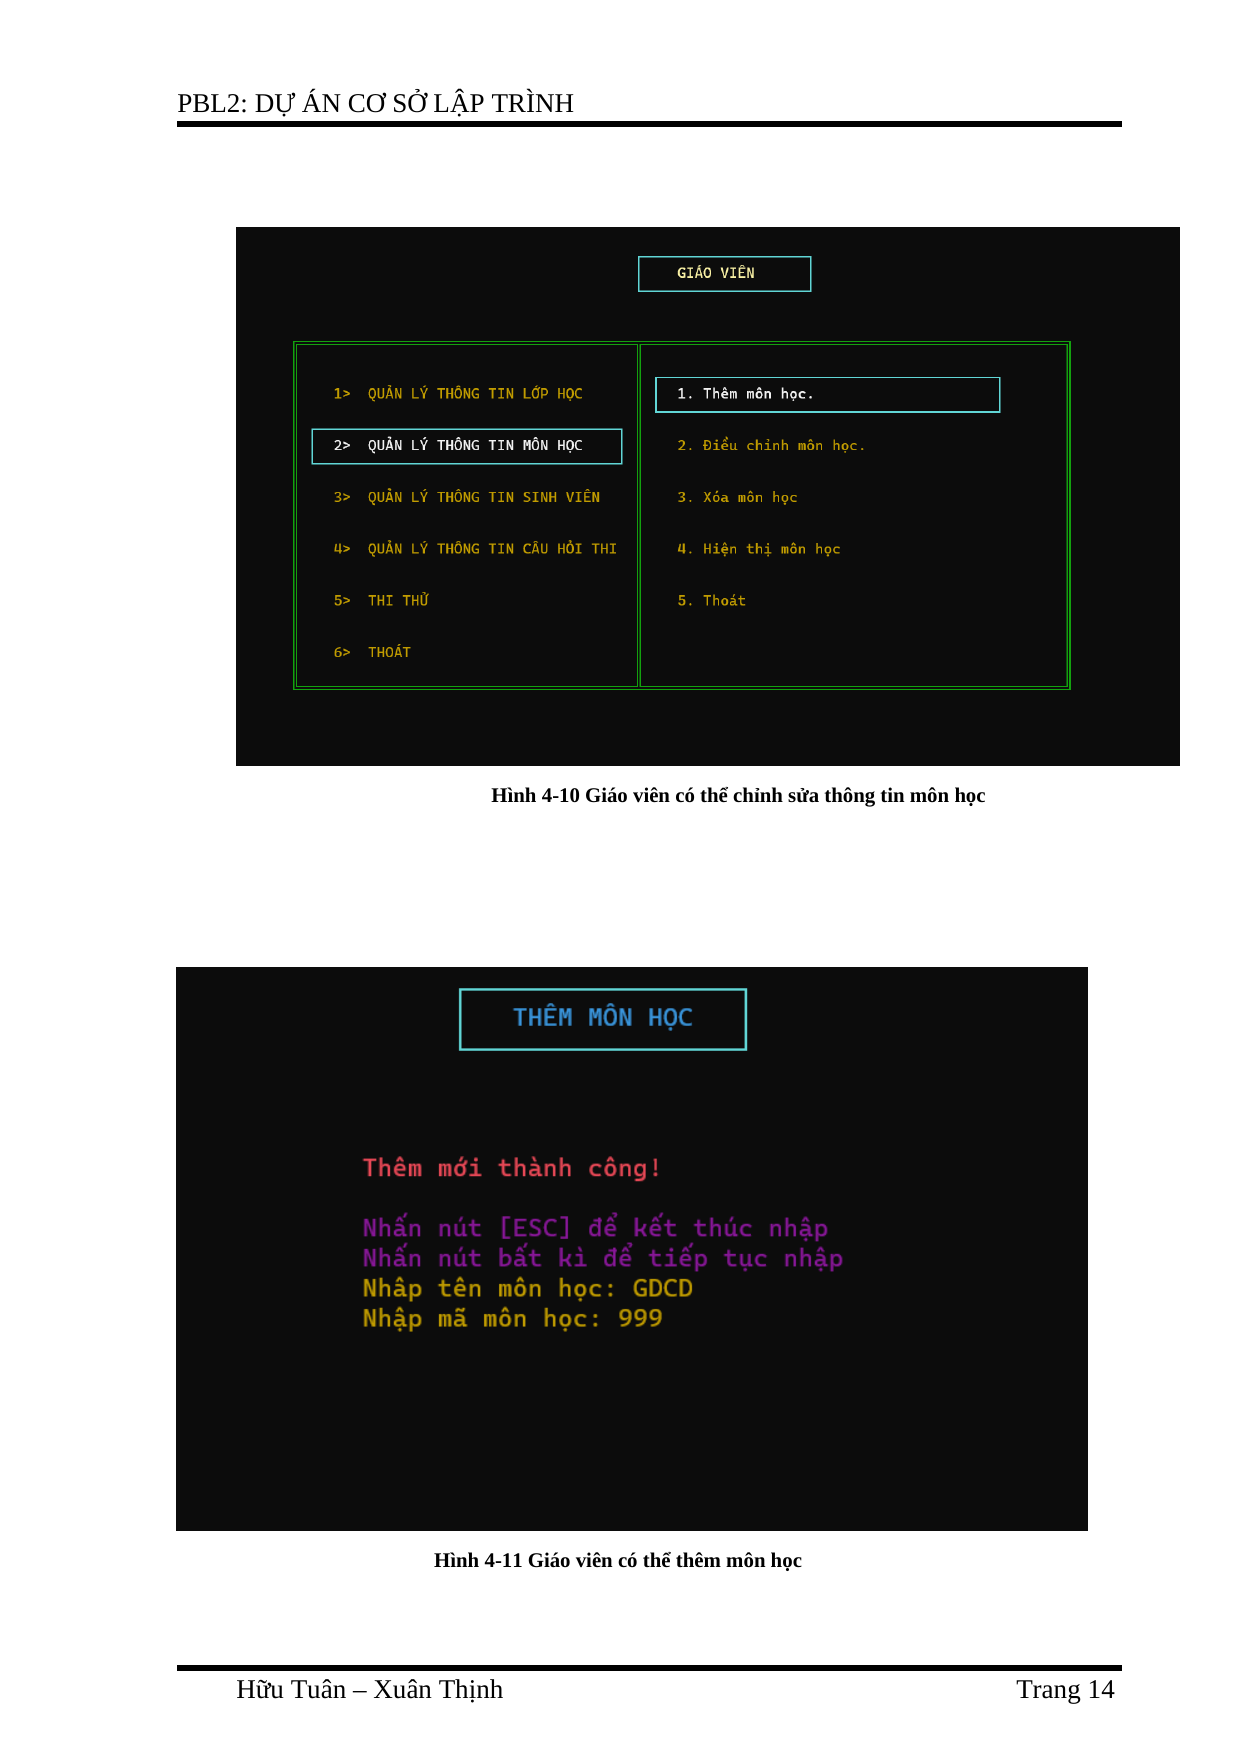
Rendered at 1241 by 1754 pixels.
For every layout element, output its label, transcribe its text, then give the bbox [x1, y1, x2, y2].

picture [176, 967, 1088, 1531]
picture [236, 227, 1180, 766]
text Hình 4-11 Giáo viên có thể thêm môn học [177, 1548, 1122, 1572]
text Hình 4-10 Giáo viên có thể chỉnh sửa thông tin môn học [177, 783, 1122, 807]
